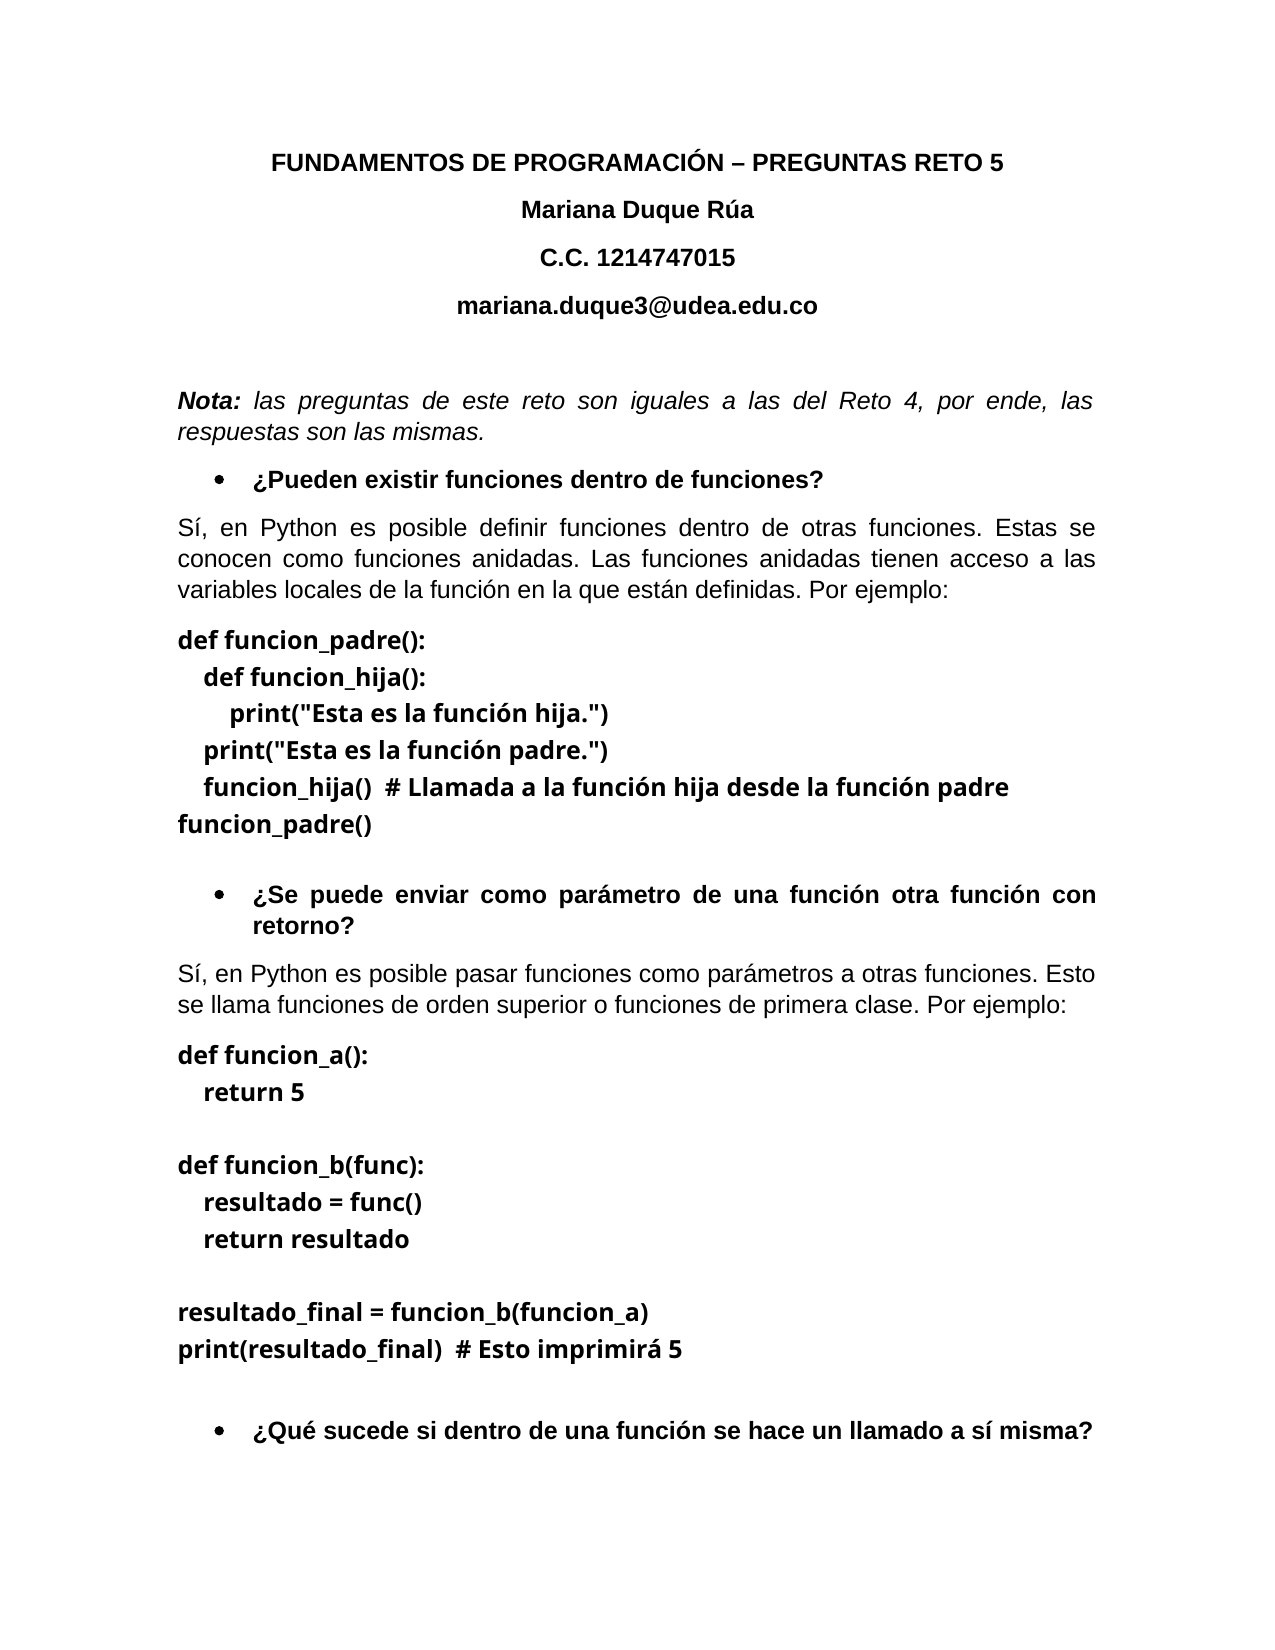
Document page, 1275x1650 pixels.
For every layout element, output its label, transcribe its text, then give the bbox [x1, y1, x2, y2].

text print("Esta es la función hija.") [177, 696, 1098, 730]
text def funcion_padre(): [177, 622, 1098, 657]
text Mariana Duque Rúa [177, 195, 1098, 224]
text print("Esta es la función padre.") [177, 733, 1098, 767]
text resultado_final = funcion_b(funcion_a) [177, 1295, 1098, 1329]
text return resultado [177, 1221, 1098, 1255]
text resultado = func() [177, 1184, 1098, 1219]
text def funcion_hija(): [177, 659, 1098, 693]
list ¿Pueden existir funciones dentro de funciones? [215, 465, 1098, 494]
text FUNDAMENTOS DE PROGRAMACIÓN – PREGUNTAS RETO 5 [177, 148, 1098, 176]
text mariana.duque3@udea.edu.co [177, 291, 1098, 319]
list ¿Se puede enviar como parámetro de una función otra función con retorno? [215, 880, 1098, 940]
text print(resultado_final) # Esto imprimirá 5 [177, 1332, 1098, 1366]
text return 5 [177, 1074, 1098, 1108]
text Nota: las preguntas de este reto son iguales a las del Reto 4, por ende, las respuestas son las mismas. [177, 386, 1098, 446]
text funcion_hija() # Llamada a la función hija desde la función padre [177, 769, 1098, 804]
text C.C. 1214747015 [177, 243, 1098, 272]
text def funcion_b(func): [177, 1148, 1098, 1182]
list ¿Qué sucede si dentro de una función se hace un llamado a sí misma? [215, 1416, 1098, 1445]
text Sí, en Python es posible definir funciones dentro de otras funciones. Estas se conocen como funciones anidadas. Las funciones anidadas tienen acceso a las variables locales de la función en la que están definidas. Por ejemplo: [177, 513, 1098, 603]
text def funcion_a(): [177, 1037, 1098, 1072]
text funcion_padre() [177, 806, 1098, 840]
text Sí, en Python es posible pasar funciones como parámetros a otras funciones. Esto se llama funciones de orden superior o funciones de primera clase. Por ejemplo: [177, 959, 1098, 1018]
